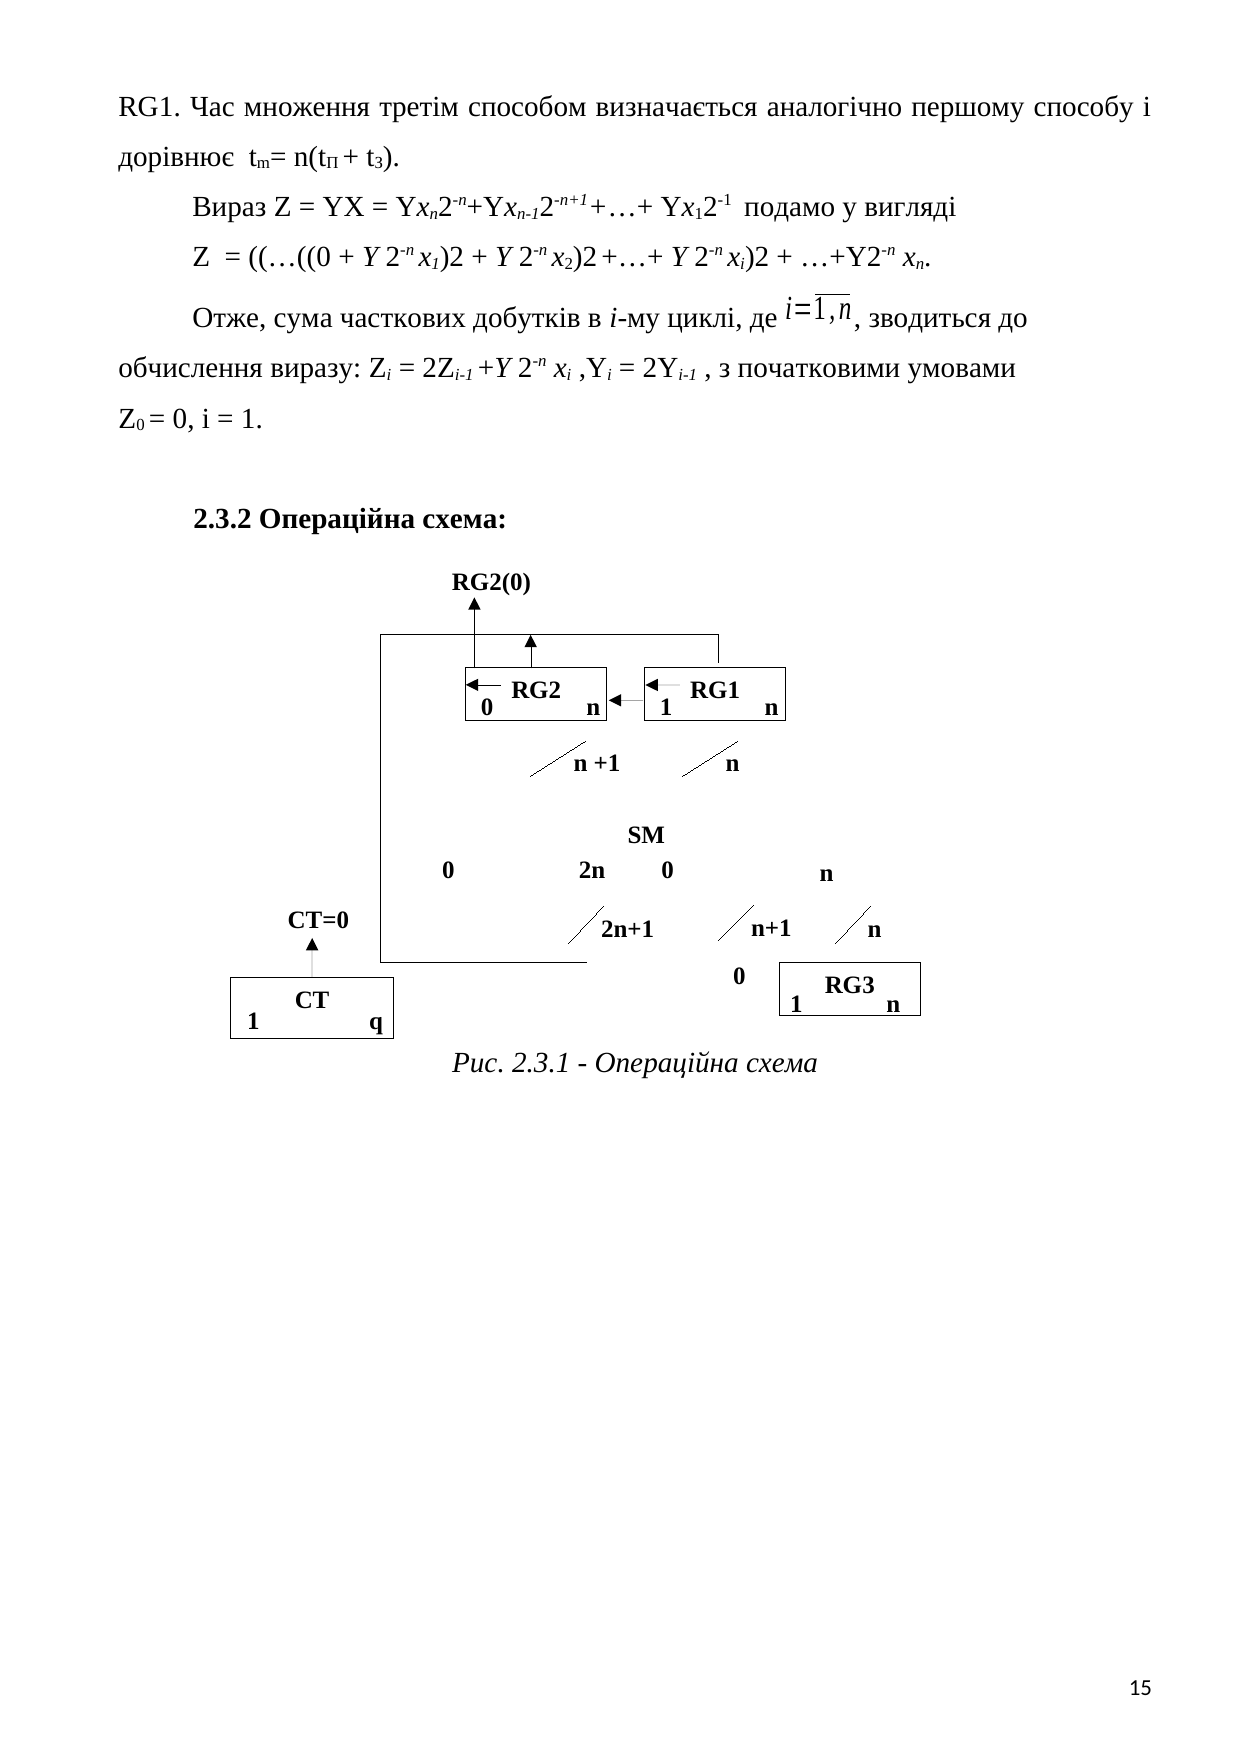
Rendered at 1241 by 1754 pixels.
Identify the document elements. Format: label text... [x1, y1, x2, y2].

text Отже, сума часткових добутків в i-му циклі, де , зводиться до обчислення виразу: Zi = 2Zi-1 +Y 2-n хi ,Yi = 2Yi-1 , з початковими умовами [118, 290, 1152, 384]
text Z = ((…((0 + Y 2-n х1)2 + Y 2-n х2)2 +…+ Y 2-n хi)2 + …+Y2-n хn. [118, 239, 1152, 273]
text 2.3.2 Операційна схема: [118, 501, 1152, 535]
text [118, 89, 1152, 172]
text Вираз Z = YХ = Yхn2-n+Yхn-12-n+1+…+ Yх12-1 подамо у вигляді [118, 189, 1152, 223]
text Рис. 2.3.1 - Операційна схема [118, 1045, 1152, 1079]
text Z0 = 0, i = 1. [118, 401, 1152, 434]
